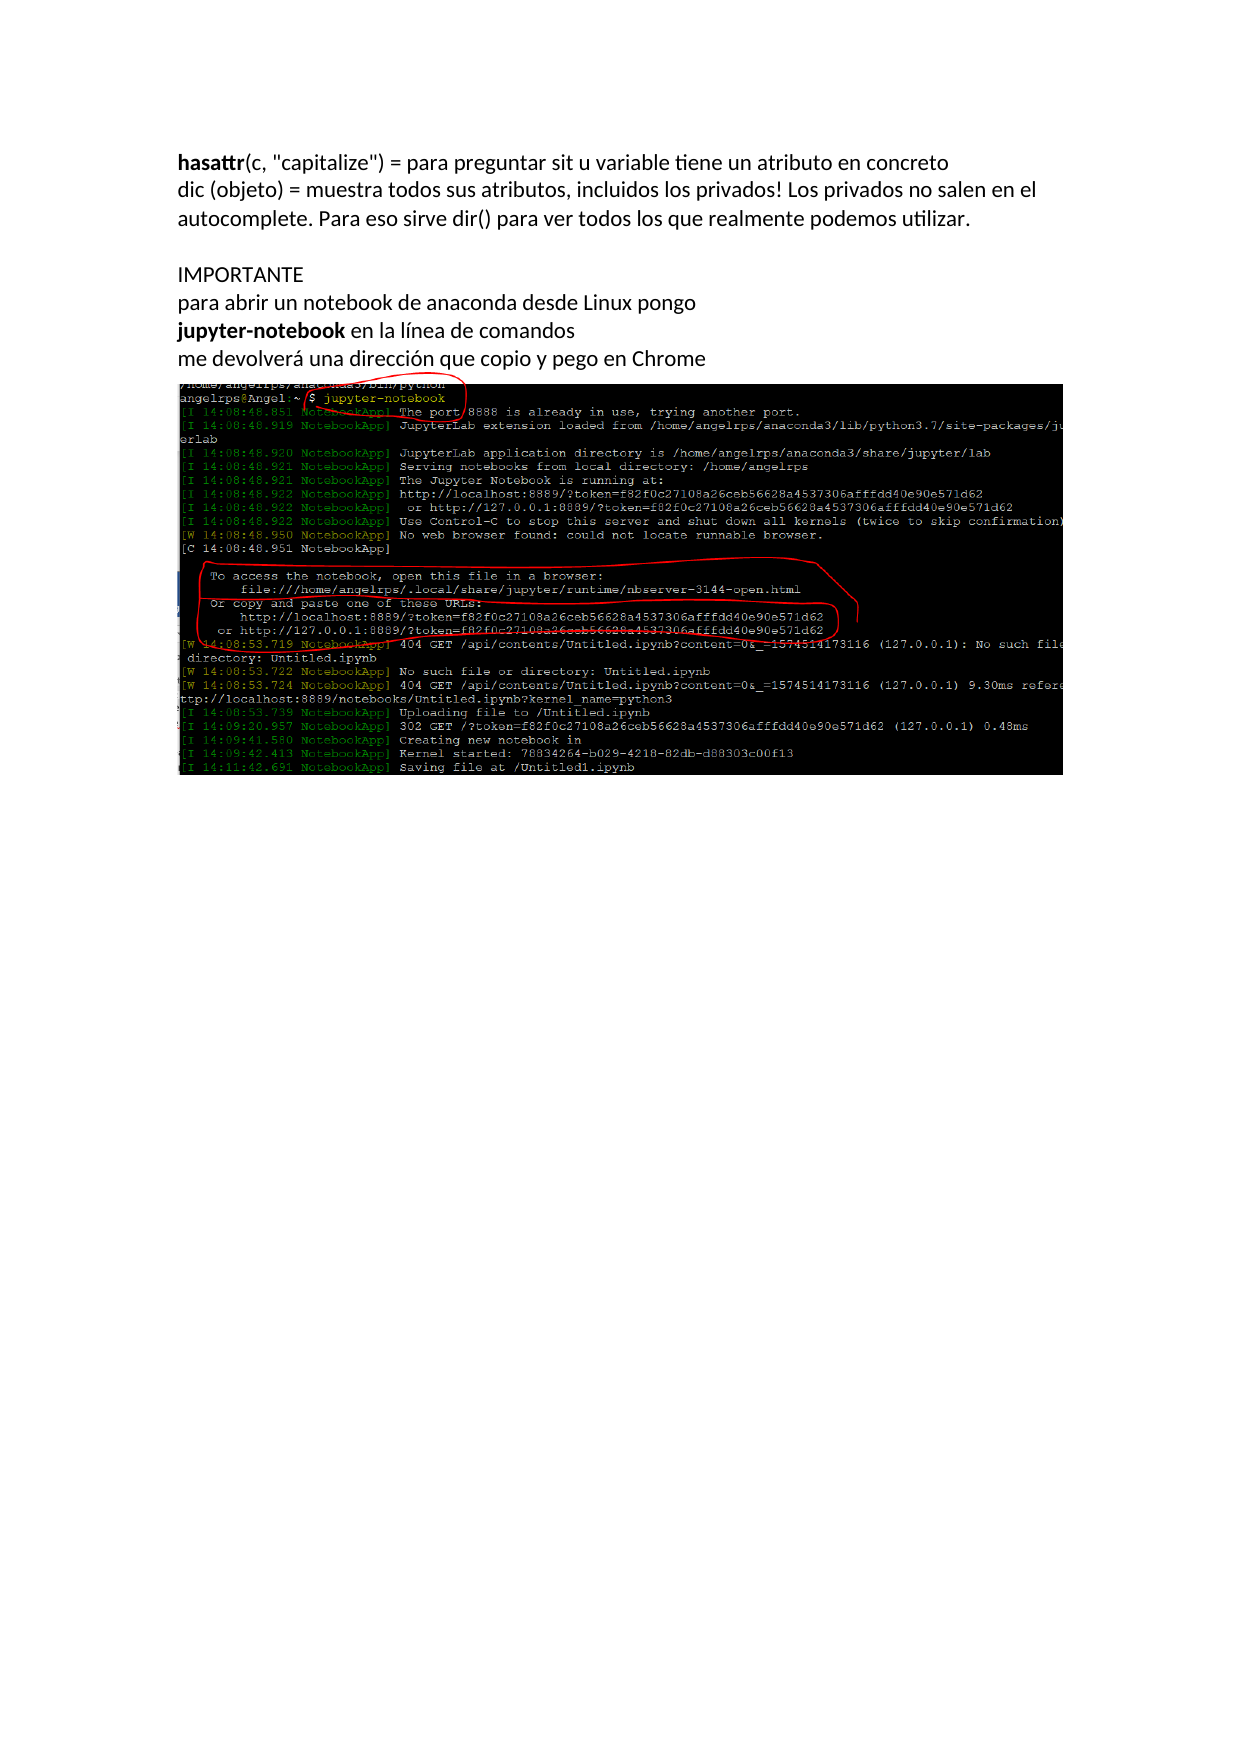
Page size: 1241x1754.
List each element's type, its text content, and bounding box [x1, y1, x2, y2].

text para abrir un notebook de anaconda desde Linux pongo [177, 288, 1063, 316]
text jupyter-notebook en la línea de comandos [177, 316, 1063, 344]
text me devolverá una dirección que copio y pego en Chrome [177, 344, 1063, 371]
text dic (objeto) = muestra todos sus atributos, incluidos los privados! Los privados no salen en el autocomplete. Para eso sirve dir() para ver todos los que realmente podemos utilizar. [177, 176, 1063, 232]
text IMPORTANTE [177, 260, 1063, 288]
text hasattr(c, "capitalize") = para preguntar sit u variable tiene un atributo en concreto [177, 148, 1063, 176]
picture [177, 371, 1063, 775]
